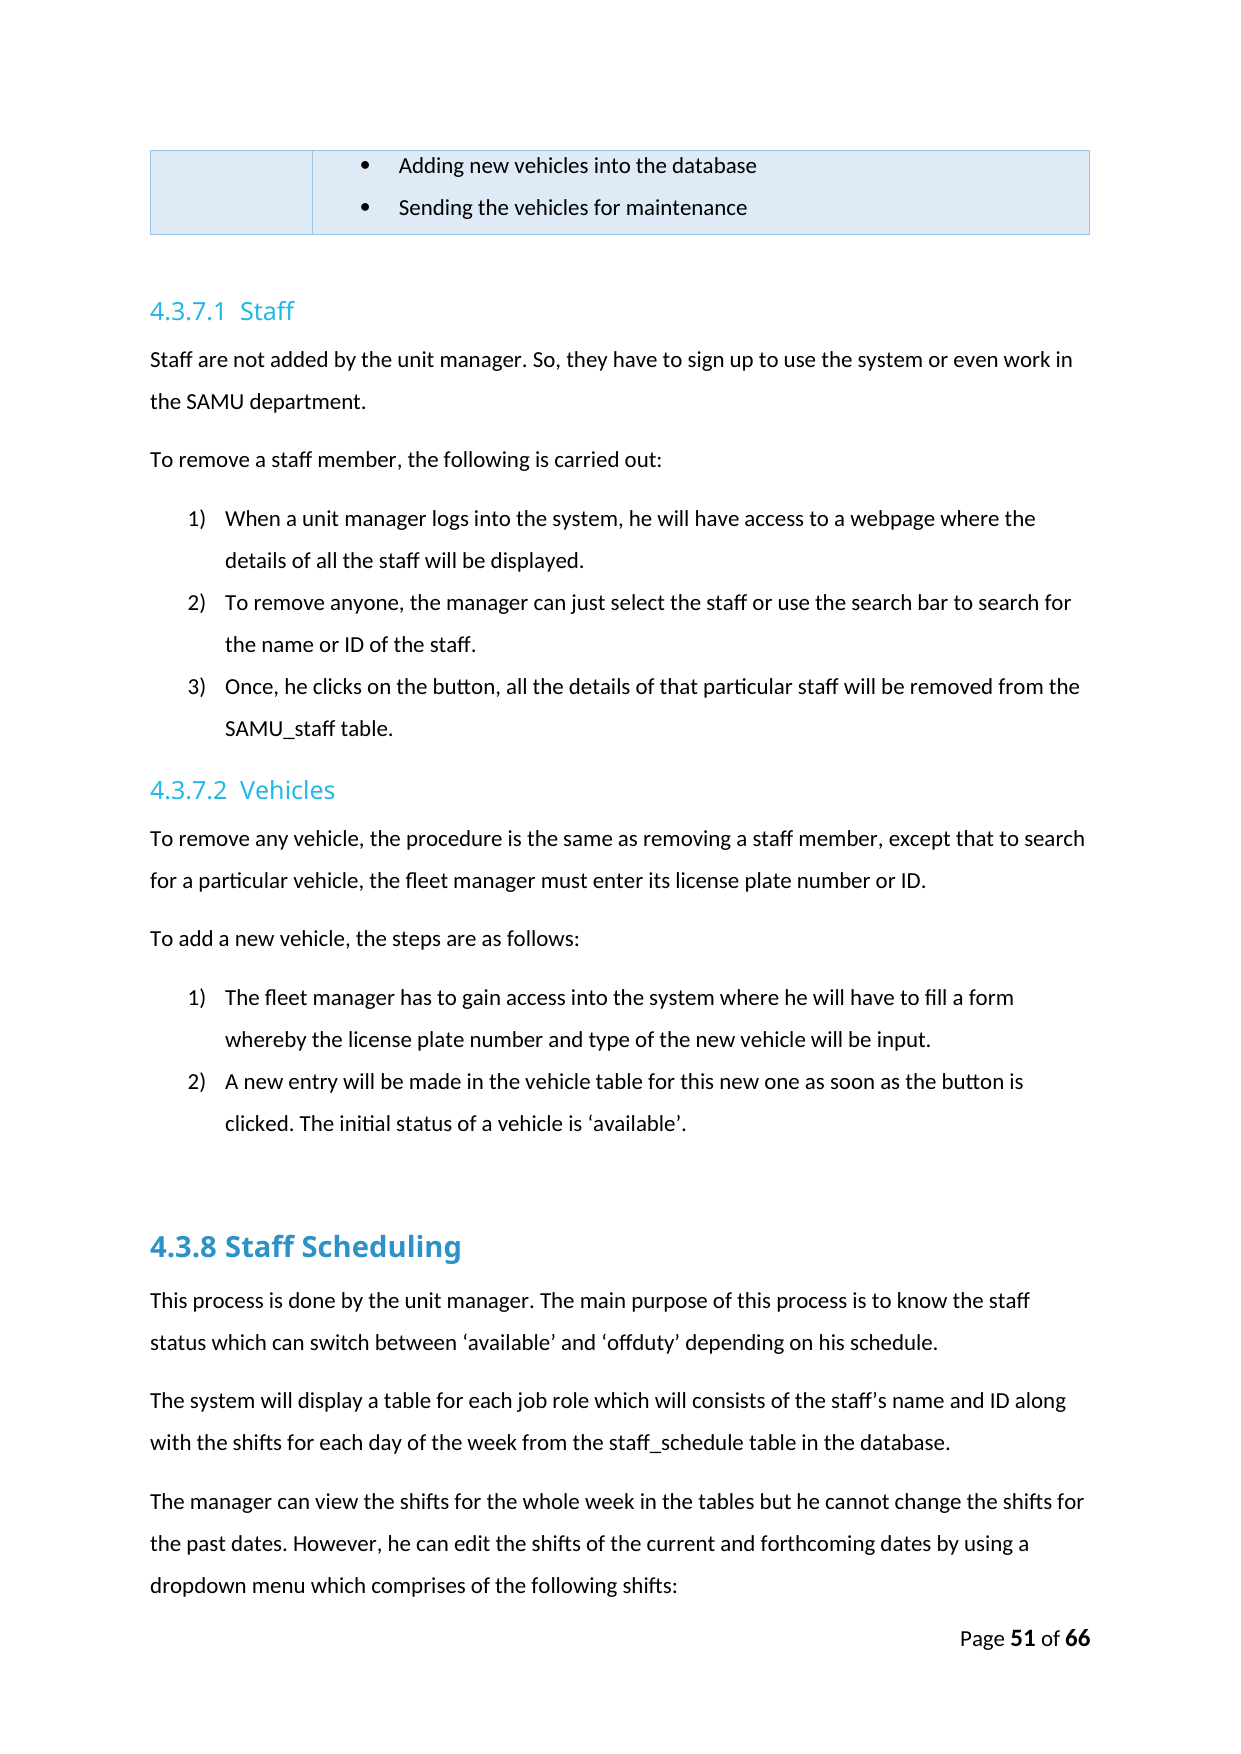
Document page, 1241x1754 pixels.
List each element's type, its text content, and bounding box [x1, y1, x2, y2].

list The fleet manager has to gain access into the system where he will have to fill a form whereby the license plate number and type of the new vehicle will be input. [187, 983, 1090, 1053]
subtitle Staff [150, 294, 1090, 328]
text The manager can view the shifts for the whole week in the tables but he cannot change the shifts for the past dates. However, he can edit the shifts of the current and forthcoming dates by using a dropdown menu which comprises of the following shifts: [150, 1487, 1090, 1599]
text To add a new vehicle, the steps are as follows: [150, 924, 1090, 952]
text The system will display a table for each job role which will consists of the staff’s name and ID along with the shifts for each day of the week from the staff_schedule table in the database. [150, 1386, 1090, 1456]
text To remove any vehicle, the procedure is the same as removing a staff member, except that to search for a particular vehicle, the fleet manager must enter its license plate number or ID. [150, 824, 1090, 894]
subtitle Staff Scheduling [150, 1226, 1090, 1266]
subtitle Vehicles [150, 773, 1090, 807]
list To remove anyone, the manager can just select the staff or use the search bar to search for the name or ID of the staff. [187, 588, 1090, 658]
text Staff are not added by the unit manager. So, they have to sign up to use the system or even work in the SAMU department. [150, 345, 1090, 415]
table_cell Fleet manager [151, 151, 312, 234]
text This process is done by the unit manager. The main purpose of this process is to know the staff status which can switch between ‘available’ and ‘offduty’ depending on his schedule. [150, 1286, 1090, 1356]
list Once, he clicks on the button, all the details of that particular staff will be removed from the SAMU_staff table. [187, 672, 1090, 742]
list A new entry will be made in the vehicle table for this new one as soon as the button is clicked. The initial status of a vehicle is ‘available’. [187, 1067, 1090, 1137]
text To remove a staff member, the following is carried out: [150, 446, 1090, 473]
list When a unit manager logs into the system, he will have access to a webpage where the details of all the staff will be displayed. [187, 504, 1090, 574]
